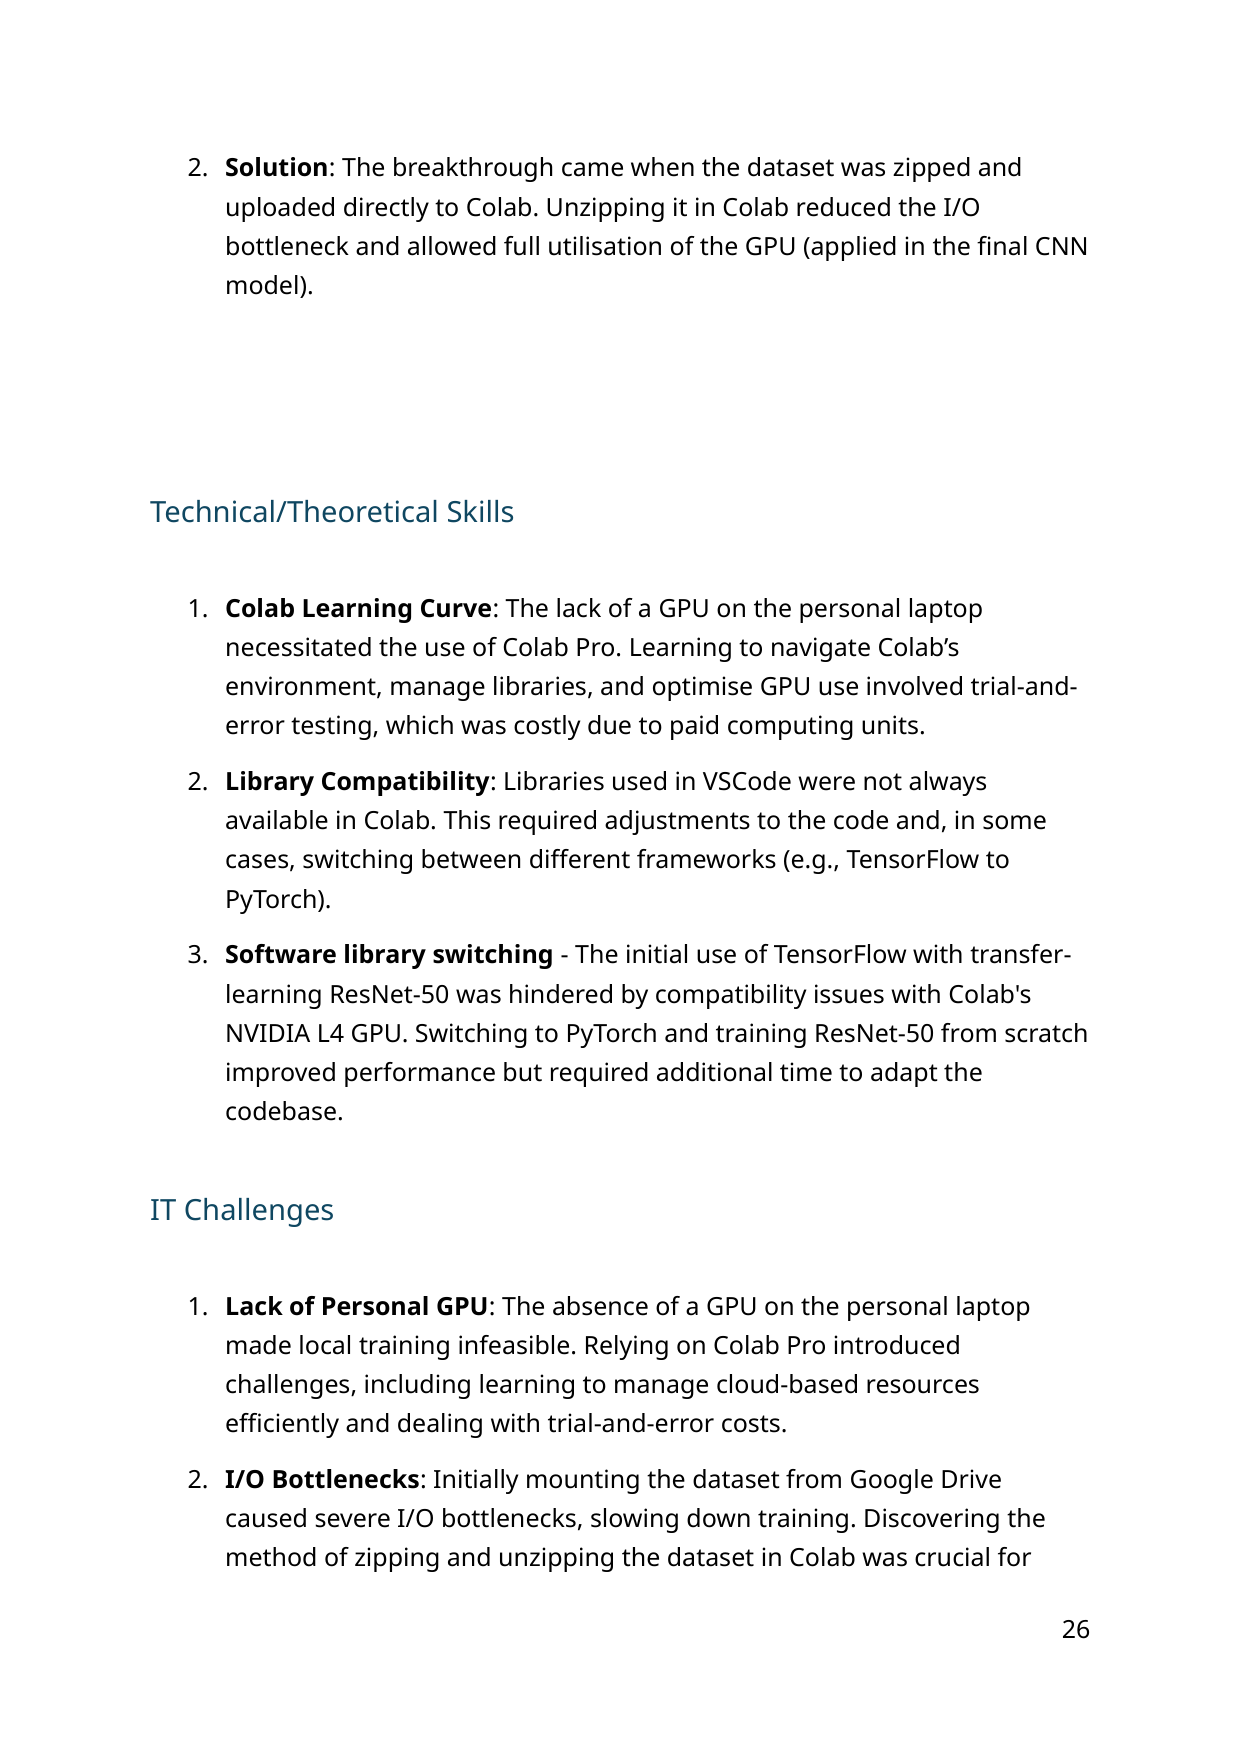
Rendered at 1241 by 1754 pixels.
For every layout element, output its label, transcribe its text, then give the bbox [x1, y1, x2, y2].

list Colab Learning Curve: The lack of a GPU on the personal laptop necessitated the use of Colab Pro. Learning to navigate Colab’s environment, manage libraries, and optimise GPU use involved trial-and-error testing, which was costly due to paid computing units. [187, 590, 1090, 742]
subtitle Technical/Theoretical Skills [150, 491, 1090, 576]
list Library Compatibility: Libraries used in VSCode were not always available in Colab. This required adjustments to the code and, in some cases, switching between different frameworks (e.g., TensorFlow to PyTorch). [187, 764, 1090, 915]
list Software library switching - The initial use of TensorFlow with transfer-learning ResNet-50 was hindered by compatibility issues with Colab's NVIDIA L4 GPU. Switching to PyTorch and training ResNet-50 from scratch improved performance but required additional time to adapt the codebase. [187, 937, 1090, 1167]
subtitle IT Challenges [150, 1189, 1090, 1274]
list Solution: The breakthrough came when the dataset was zipped and uploaded directly to Colab. Unzipping it in Colab reduced the I/O bottleneck and allowed full utilisation of the GPU (applied in the final CNN model). [187, 150, 1090, 302]
list Lack of Personal GPU: The absence of a GPU on the personal laptop made local training infeasible. Relying on Colab Pro introduced challenges, including learning to manage cloud-based resources efficiently and dealing with trial-and-error costs. [187, 1288, 1090, 1440]
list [187, 1462, 1090, 1574]
